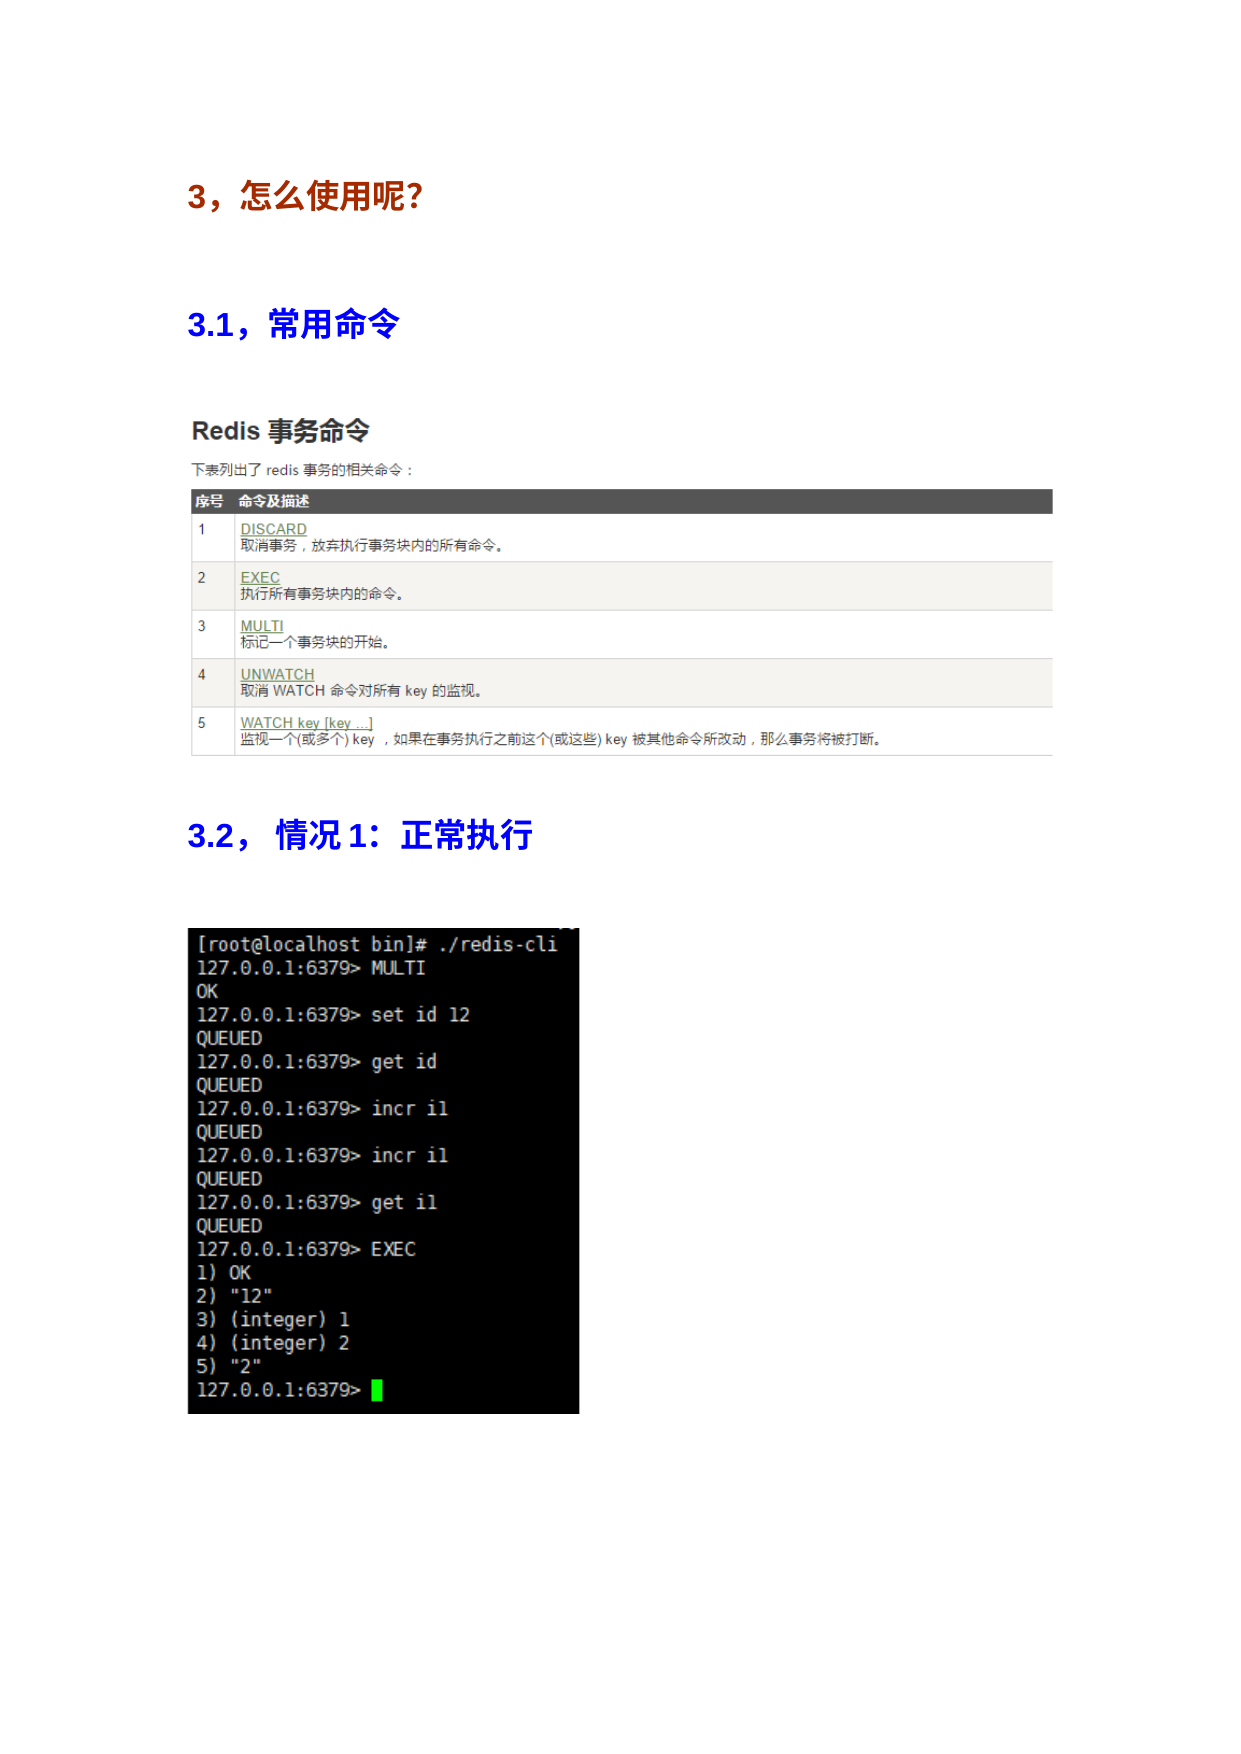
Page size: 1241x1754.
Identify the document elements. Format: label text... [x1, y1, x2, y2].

subtitle 3.1，常用命令 [187, 289, 1053, 354]
subtitle 3.2， 情况1：正常执行 [187, 801, 1053, 866]
subtitle 3，怎么使用呢？ [187, 162, 1053, 227]
picture [187, 416, 1053, 756]
picture [187, 928, 580, 1414]
